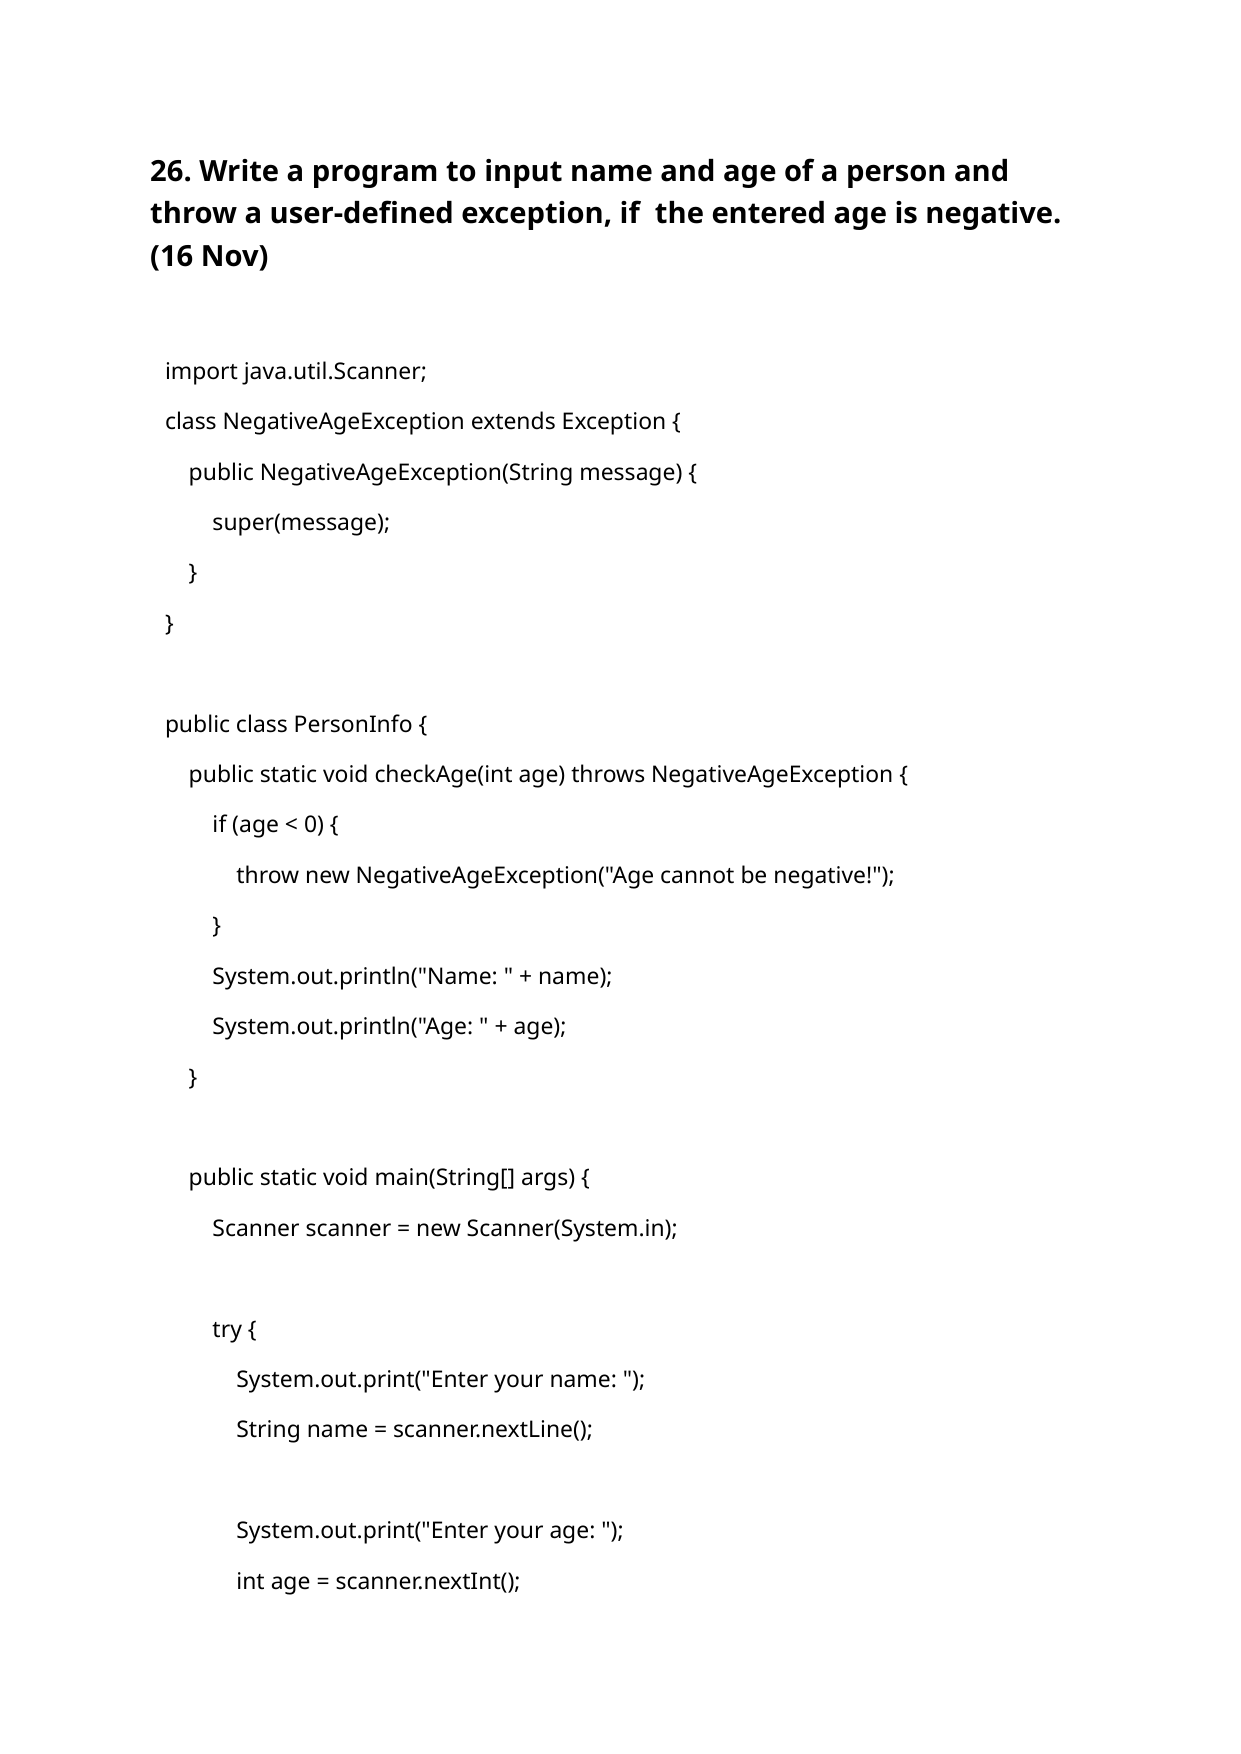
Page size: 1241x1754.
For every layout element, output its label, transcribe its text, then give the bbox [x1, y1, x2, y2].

text System.out.print("Enter your age: "); [165, 1514, 1090, 1545]
text try { [165, 1312, 1090, 1344]
text class NegativeAgeException extends Exception { [165, 405, 1090, 436]
text System.out.print("Enter your name: "); [165, 1363, 1090, 1394]
text public static void main(String[] args) { [165, 1161, 1090, 1192]
text 26. Write a program to input name and age of a person and throw a user-defined exception, if the entered age is negative. (16 Nov) [150, 150, 1090, 275]
text int age = scanner.nextInt(); [165, 1564, 1090, 1596]
text if (age < 0) { [165, 808, 1090, 839]
text super(message); [165, 506, 1090, 537]
text public class PersonInfo { [165, 707, 1090, 739]
text } [165, 607, 1090, 638]
text } [165, 556, 1090, 587]
text } [165, 1060, 1090, 1092]
text String name = scanner.nextLine(); [165, 1413, 1090, 1444]
text import java.util.Scanner; [165, 354, 1090, 386]
text System.out.println("Age: " + age); [165, 1010, 1090, 1041]
text System.out.println("Name: " + name); [165, 959, 1090, 991]
text public static void checkAge(int age) throws NegativeAgeException { [165, 758, 1090, 789]
text public NegativeAgeException(String message) { [165, 455, 1090, 487]
text } [165, 909, 1090, 940]
text throw new NegativeAgeException("Age cannot be negative!"); [165, 859, 1090, 890]
text Scanner scanner = new Scanner(System.in); [165, 1212, 1090, 1243]
